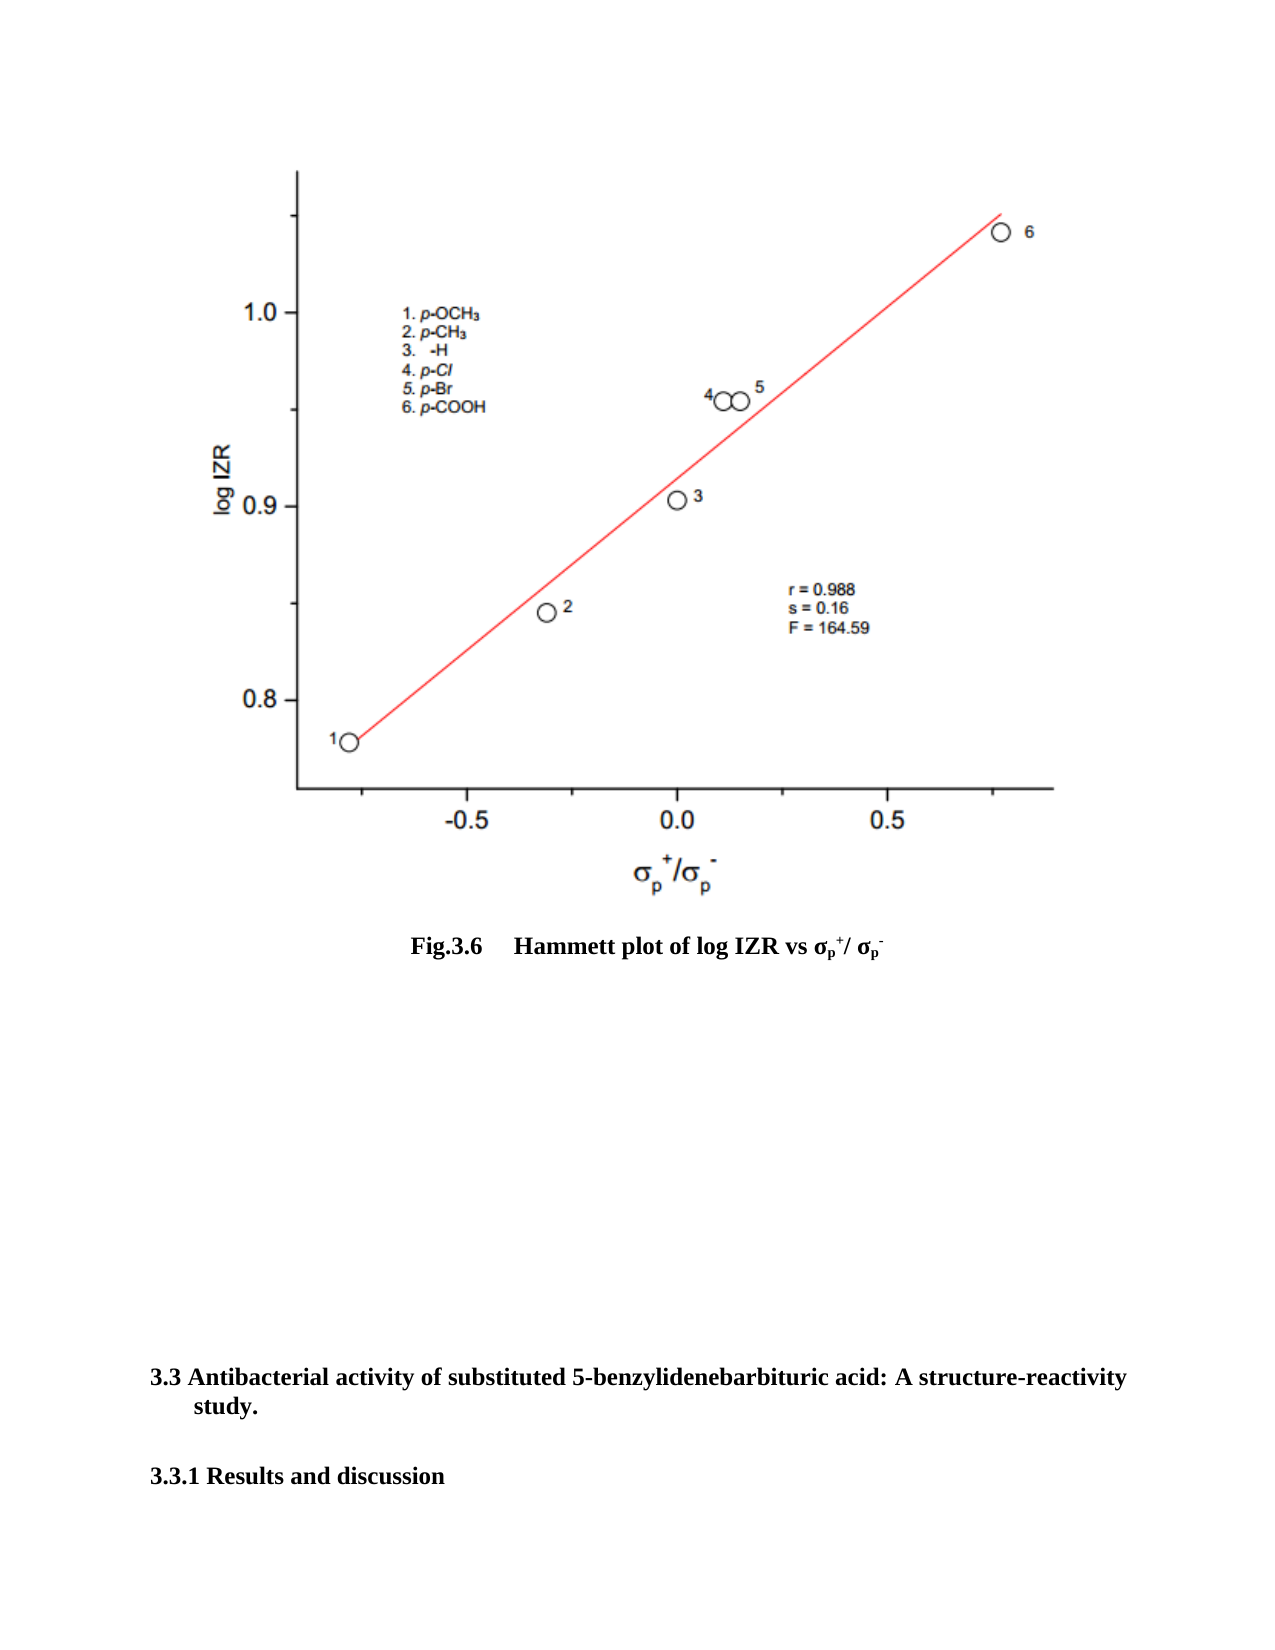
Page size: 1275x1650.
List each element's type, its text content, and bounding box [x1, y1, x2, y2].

text 3.3 Antibacterial activity of substituted 5-benzylidenebarbituric acid: A structure-reactivity [150, 1362, 1144, 1391]
text study. [150, 1391, 1144, 1419]
picture [183, 150, 1111, 904]
text 3.3.1 Results and discussion [150, 1461, 1144, 1490]
text Fig.3.6 Hammett plot of log IZR vs σp+/ σp- [150, 931, 1144, 960]
